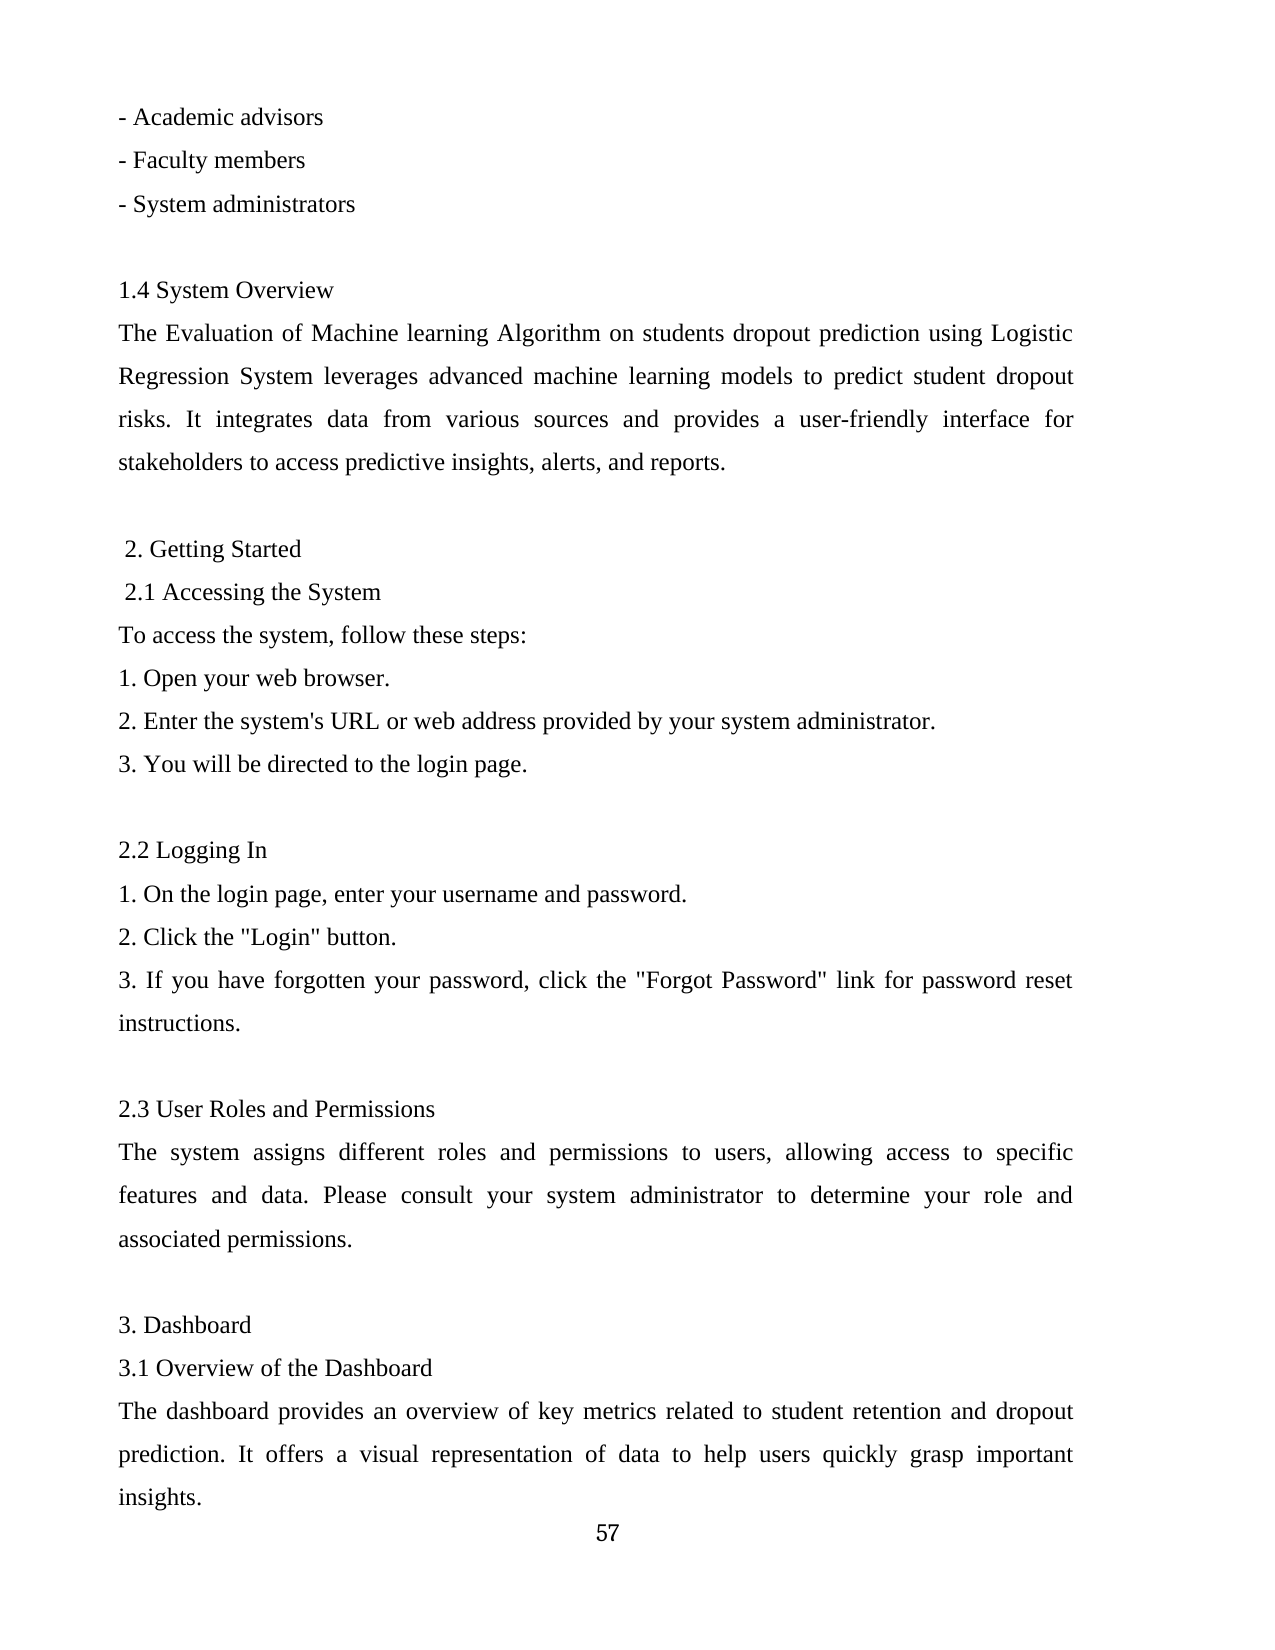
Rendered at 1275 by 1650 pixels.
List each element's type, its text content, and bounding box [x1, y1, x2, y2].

text 2.1 Accessing the System [118, 577, 1074, 606]
text 2. Enter the system's URL or web address provided by your system administrator. [118, 706, 1074, 735]
text The Evaluation of Machine learning Algorithm on students dropout prediction using Logistic Regression System leverages advanced machine learning models to predict student dropout risks. It integrates data from various sources and provides a user-friendly interface for stakeholders to access predictive insights, alerts, and reports. [118, 318, 1074, 476]
text 3. You will be directed to the login page. [118, 749, 1074, 778]
text 2. Click the "Login" button. [118, 922, 1074, 951]
text - Faculty members [118, 146, 1074, 174]
text 2.2 Logging In [118, 836, 1074, 864]
text 3. If you have forgotten your password, click the "Forgot Password" link for password reset instructions. [118, 965, 1074, 1037]
text To access the system, follow these steps: [118, 620, 1074, 649]
text 1.4 System Overview [118, 275, 1074, 304]
text - System administrators [118, 189, 1074, 217]
text 1. On the login page, enter your username and password. [118, 879, 1074, 907]
text 3.1 Overview of the Dashboard [118, 1353, 1074, 1382]
text 3. Dashboard [118, 1310, 1074, 1339]
text The dashboard provides an overview of key metrics related to student retention and dropout prediction. It offers a visual representation of data to help users quickly grasp important insights. [118, 1396, 1074, 1511]
text 1. Open your web browser. [118, 663, 1074, 692]
text - Academic advisors [118, 102, 1074, 131]
text The system assigns different roles and permissions to users, allowing access to specific features and data. Please consult your system administrator to determine your role and associated permissions. [118, 1137, 1074, 1252]
text 2. Getting Started [118, 534, 1074, 562]
text 2.3 User Roles and Permissions [118, 1094, 1074, 1123]
